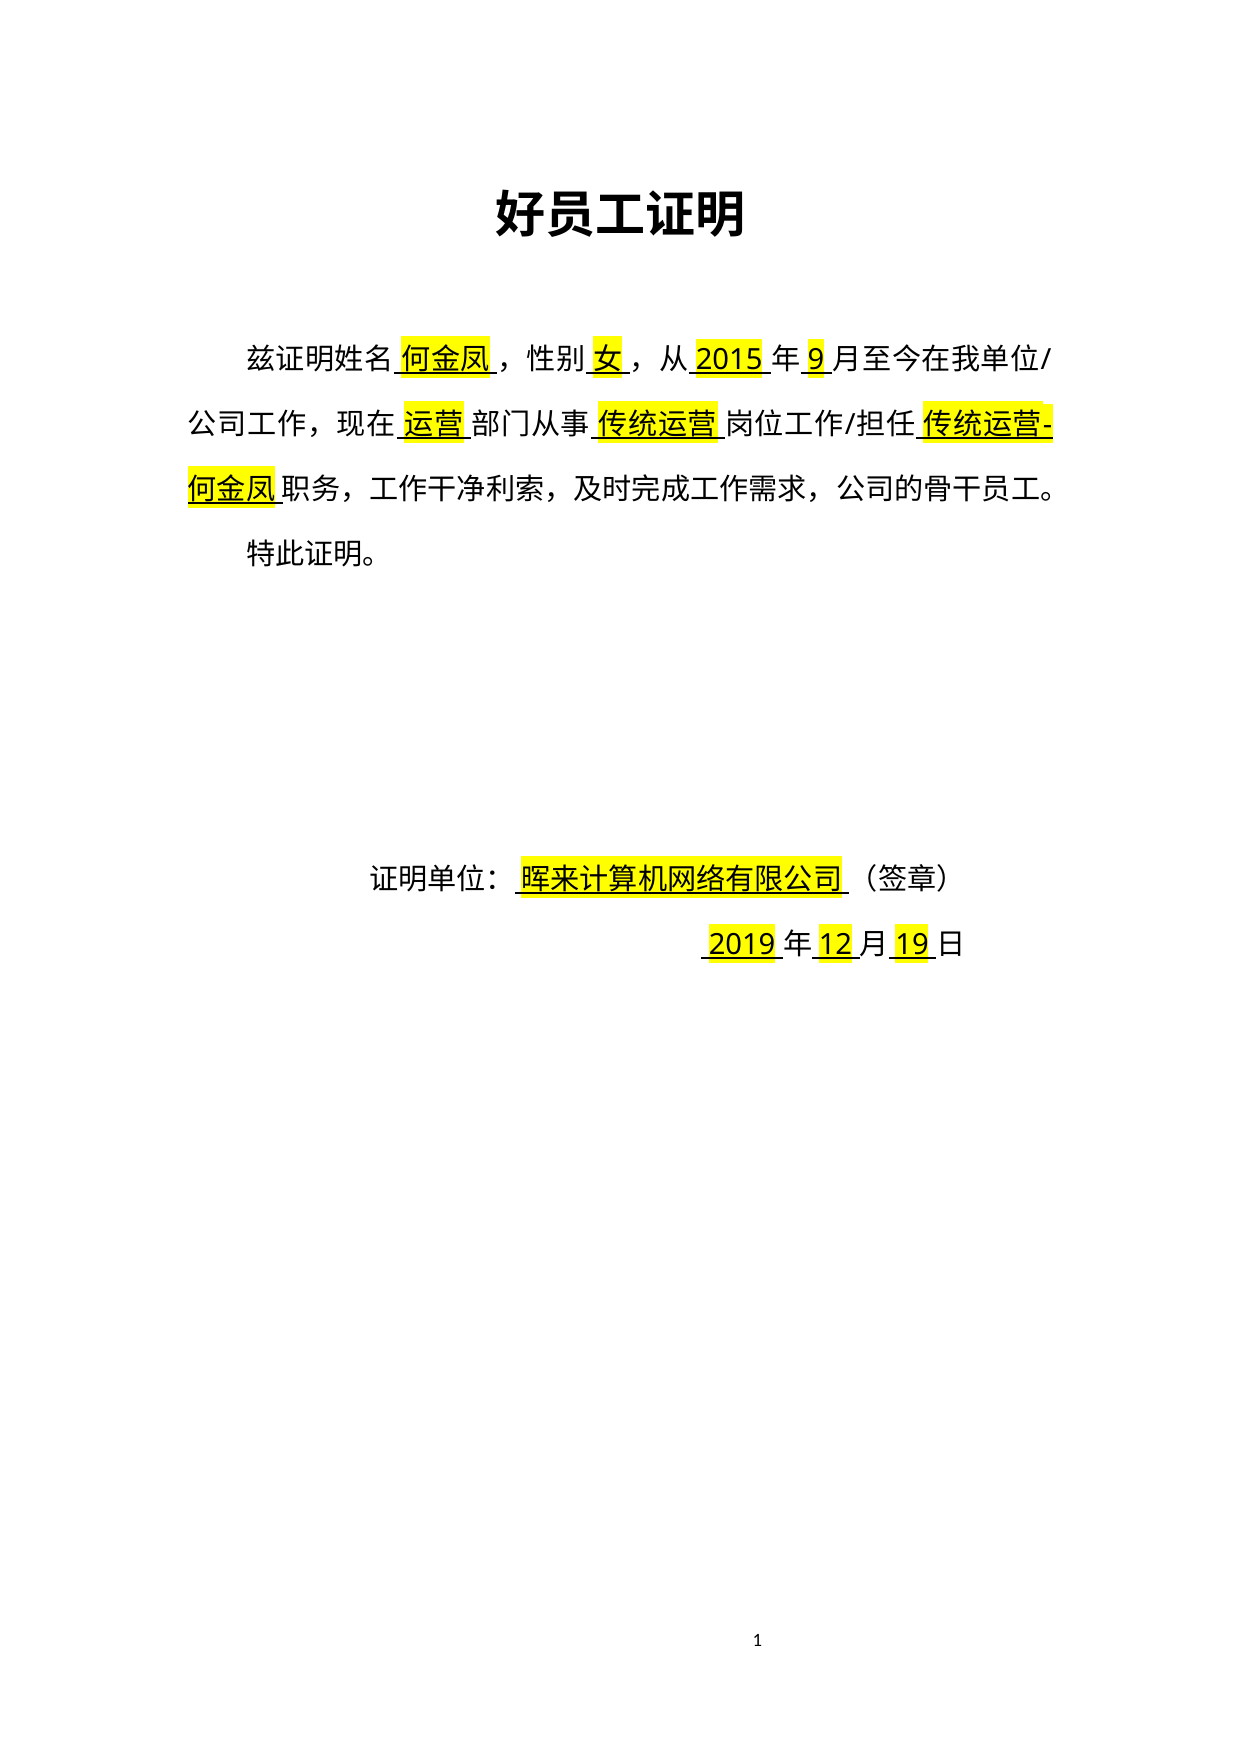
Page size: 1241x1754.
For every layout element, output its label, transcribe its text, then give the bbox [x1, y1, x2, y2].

text 证明单位： 晖来计算机网络有限公司 （签章） [187, 844, 965, 909]
text 好员工证明 [187, 162, 1053, 259]
text 2019 年 12 月 19 日 [187, 909, 965, 974]
text 兹证明姓名 何金凤 ，性别 女 ，从 2015 年 9 月至今在我单位/公司工作，现在 运营 部门从事 传统运营 岗位工作/担任 传统运营-何金凤 职务，工作干净利索，及时完成工作需求，公司的骨干员工。 [187, 324, 1053, 519]
text 特此证明。 [187, 519, 1053, 584]
